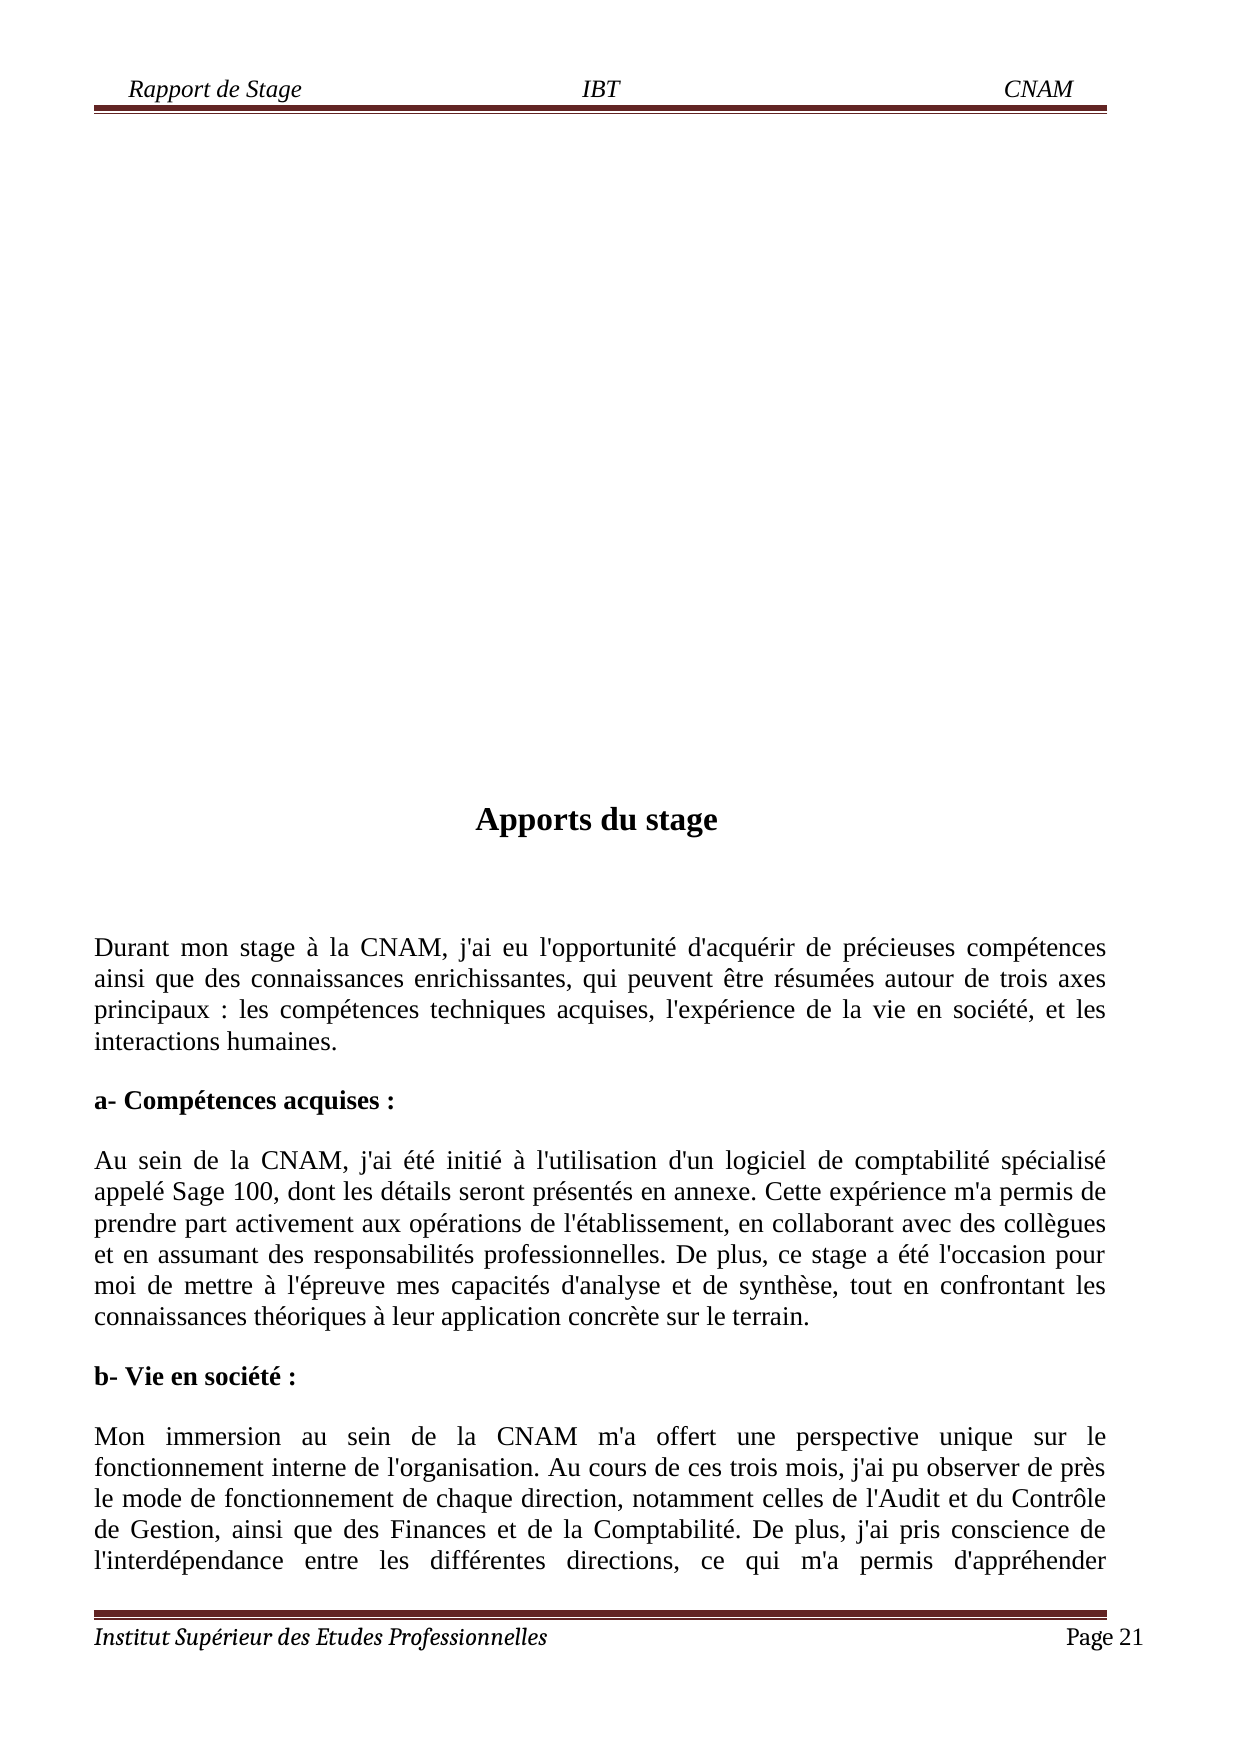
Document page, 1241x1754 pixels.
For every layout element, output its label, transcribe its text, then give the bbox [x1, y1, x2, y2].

text Apports du stage [94, 1298, 1107, 1336]
text Durant mon stage à la CNAM, j'ai eu l'opportunité d'acquérir de précieuses compétences ainsi que des connaissances enrichissantes, qui peuvent être résumées autour de trois axes principaux : les compétences techniques acquises, l'expérience de la vie en société, et les interactions humaines. [94, 1429, 1107, 1554]
